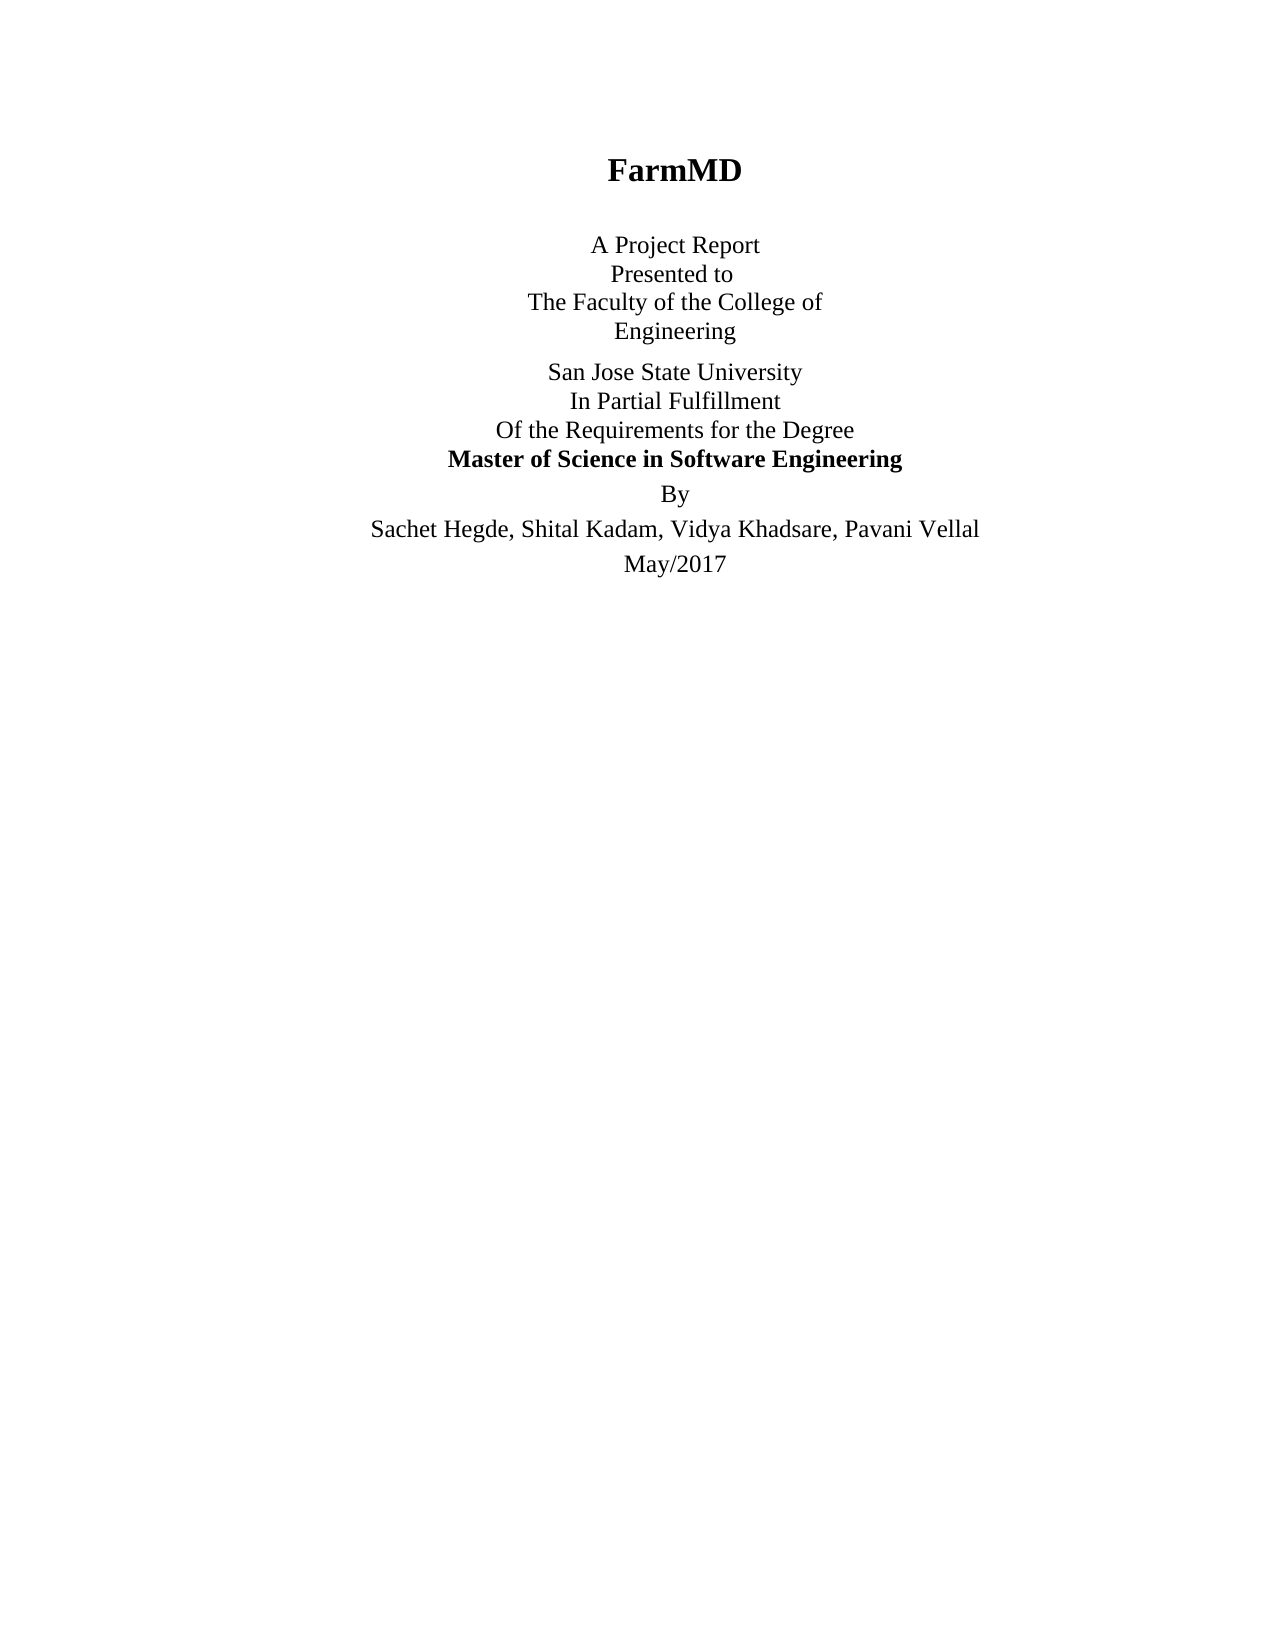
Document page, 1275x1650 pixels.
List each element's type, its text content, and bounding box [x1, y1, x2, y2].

table_cell San Jose State University In Partial Fulfillment Of the Requirements for the Degree Master of Science in Software Engineering [263, 345, 1087, 472]
table_cell Sachet Hegde, Shital Kadam, Vidya Khadsare, Pavani Vellal [263, 508, 1087, 542]
text FarmMD [225, 150, 1125, 188]
table_header By [263, 473, 1087, 507]
table_header A Project Report Presented to The Faculty of the College of Engineering [263, 218, 1087, 345]
table_cell May/2017 [263, 543, 1087, 577]
